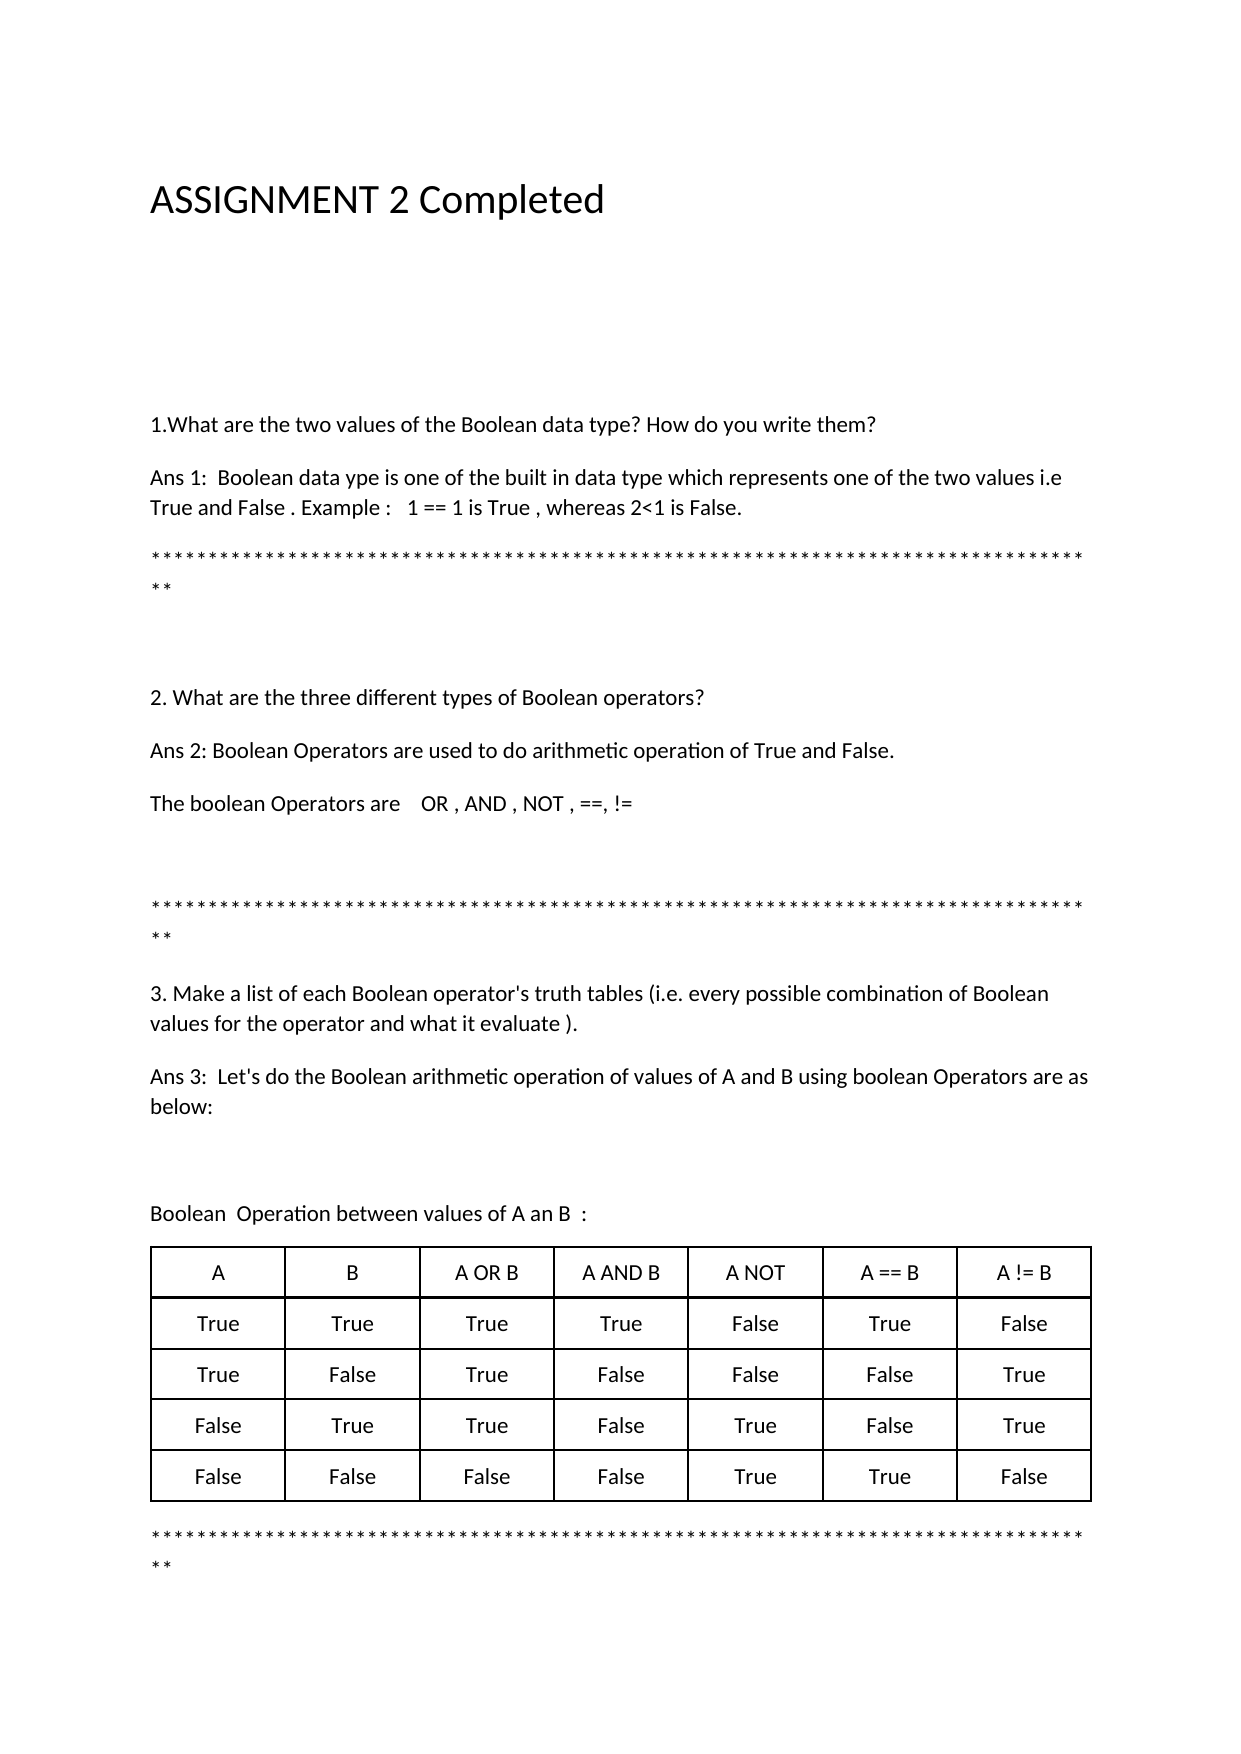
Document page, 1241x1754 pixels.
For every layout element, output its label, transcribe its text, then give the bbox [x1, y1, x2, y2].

table_cell True [421, 1350, 553, 1398]
text Ans 2: Boolean Operators are used to do arithmetic operation of True and False. [150, 736, 1090, 764]
text 1.What are the two values of the Boolean data type? How do you write them? [150, 410, 1090, 438]
table_cell False [555, 1400, 687, 1449]
table_cell False [958, 1451, 1090, 1500]
text Ans 3: Let's do the Boolean arithmetic operation of values of A and B using boolean Operators are as below: [150, 1062, 1090, 1120]
text 3. Make a list of each Boolean operator's truth tables (i.e. every possible combination of Boolean values for the operator and what it evaluate ). [150, 979, 1090, 1037]
table_cell True [421, 1400, 553, 1449]
table_cell False [421, 1451, 553, 1500]
table_header B [286, 1248, 419, 1296]
table_cell True [958, 1400, 1090, 1449]
table_cell True [421, 1299, 553, 1347]
table_cell False [689, 1350, 822, 1398]
table_cell False [689, 1299, 822, 1347]
table_cell False [286, 1451, 419, 1500]
table_cell True [689, 1451, 822, 1500]
table_cell True [555, 1299, 687, 1347]
text The boolean Operators are OR , AND , NOT , ==, != [150, 789, 1090, 817]
table_cell False [555, 1350, 687, 1398]
table_cell False [555, 1451, 687, 1500]
text ************************************************************************************ [150, 896, 1090, 954]
table_cell False [824, 1350, 956, 1398]
table_cell False [152, 1400, 284, 1449]
table_cell True [824, 1451, 956, 1500]
text ASSIGNMENT 2 Completed [150, 173, 1090, 224]
table_cell False [824, 1400, 956, 1449]
table_cell True [824, 1299, 956, 1347]
table_header A NOT [689, 1248, 822, 1296]
table_header A != B [958, 1248, 1090, 1296]
table_cell True [286, 1400, 419, 1449]
text ************************************************************************************ [150, 1525, 1090, 1583]
text ************************************************************************************ [150, 547, 1090, 605]
table_cell False [958, 1299, 1090, 1347]
table_cell True [689, 1400, 822, 1449]
table_header A AND B [555, 1248, 687, 1296]
table_cell True [152, 1350, 284, 1398]
table_cell True [286, 1299, 419, 1347]
text Ans 1: Boolean data ype is one of the built in data type which represents one of the two values i.e True and False . Example : 1 == 1 is True , whereas 2<1 is False. [150, 463, 1090, 521]
table_cell True [958, 1350, 1090, 1398]
text 2. What are the three different types of Boolean operators? [150, 683, 1090, 711]
table_cell False [286, 1350, 419, 1398]
table_header A OR B [421, 1248, 553, 1296]
table_cell False [152, 1451, 284, 1500]
table_header A == B [824, 1248, 956, 1296]
table_cell True [152, 1299, 284, 1347]
text Boolean Operation between values of A an B : [150, 1199, 1090, 1227]
table_header A [152, 1248, 284, 1296]
